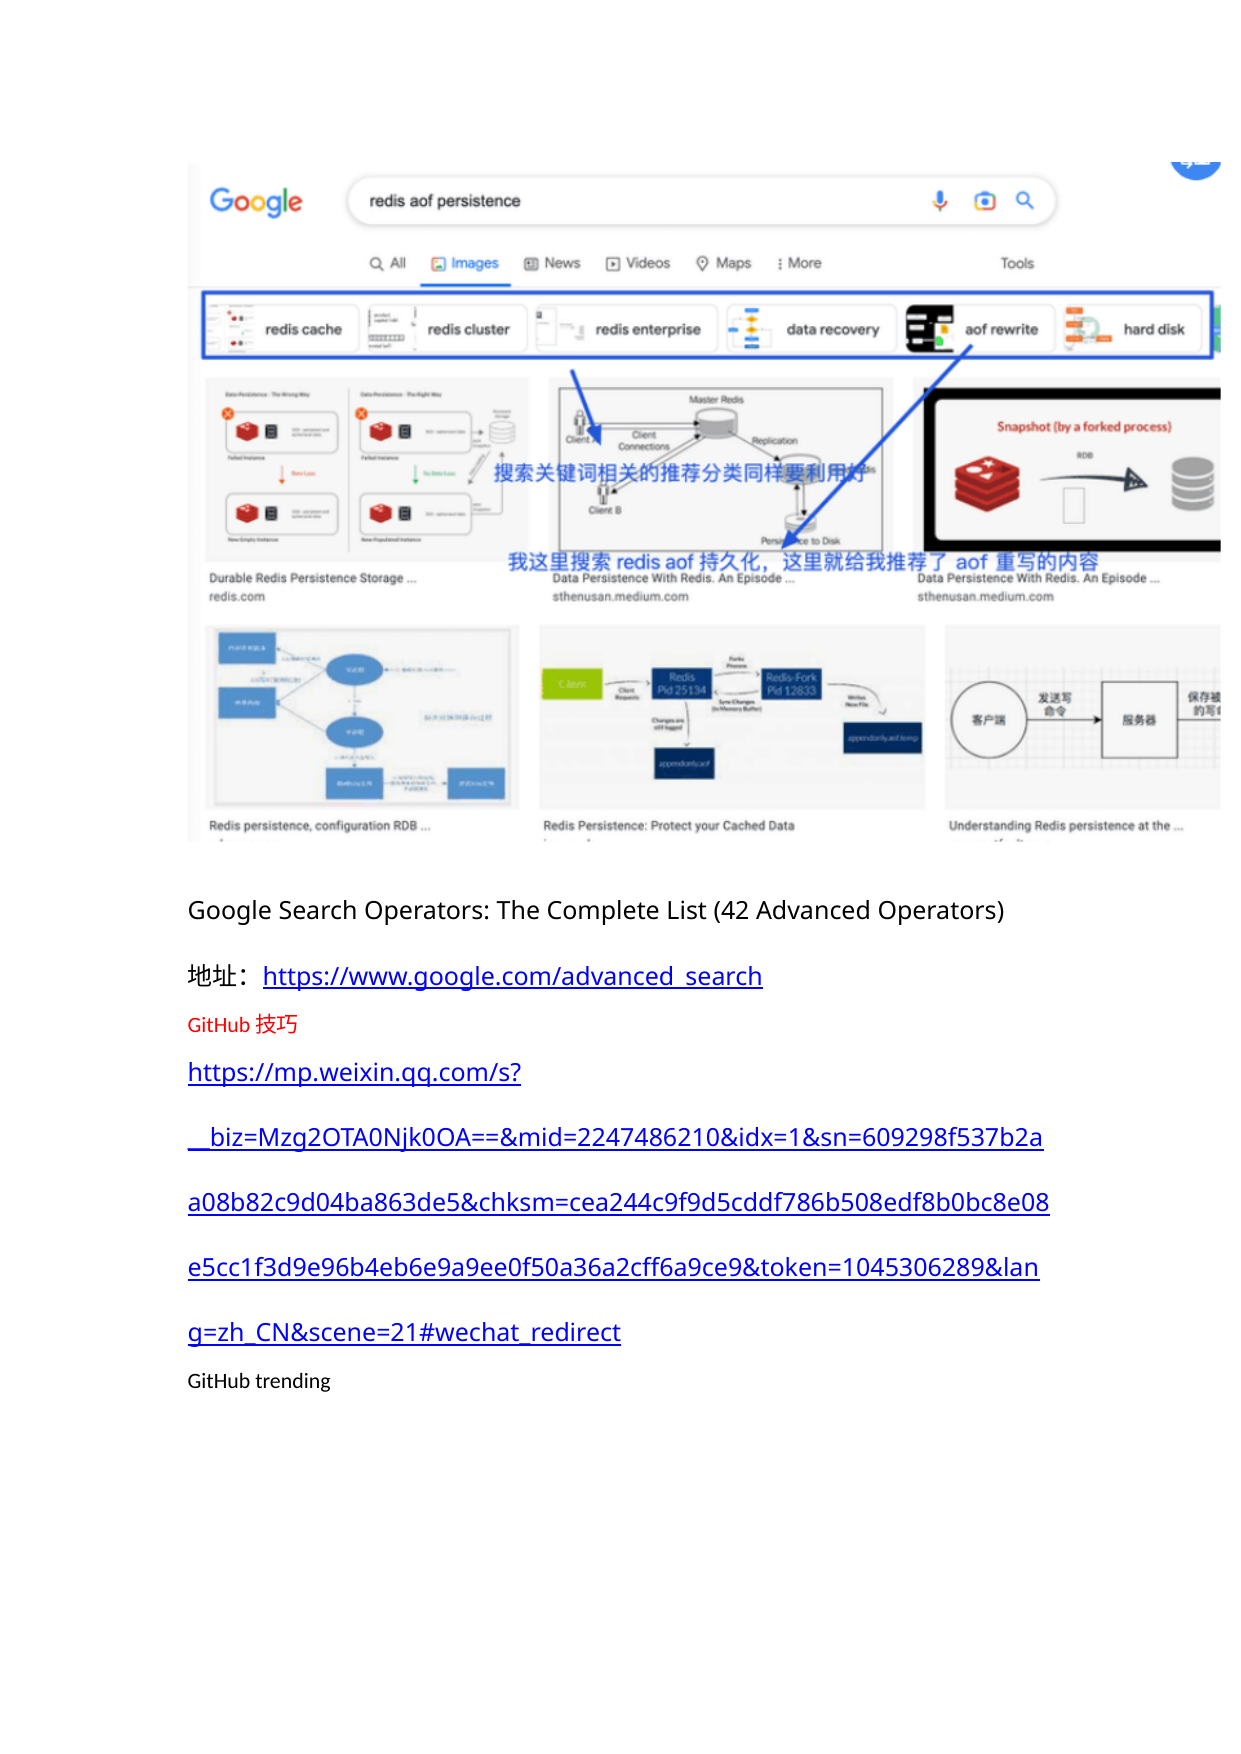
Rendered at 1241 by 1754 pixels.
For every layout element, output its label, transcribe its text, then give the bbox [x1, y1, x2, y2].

text 地址：https://www.google.com/advanced_search [187, 942, 1053, 1007]
text Google Search Operators: The Complete List (42 Advanced Operators) [187, 877, 1053, 942]
text GitHub trending [187, 1364, 1053, 1397]
text https://mp.weixin.qq.com/s?__biz=Mzg2OTA0Njk0OA==&mid=2247486210&idx=1&sn=609298f537b2aa08b82c9d04ba863de5&chksm=cea244c9f9d5cddf786b508edf8b0bc8e08e5cc1f3d9e96b4eb6e9a9ee0f50a36a2cff6a9ce9&token=1045306289&lang=zh_CN&scene=21#wechat_redirect [187, 1039, 1053, 1364]
picture [187, 162, 1221, 856]
text GitHub技巧 [187, 1007, 1053, 1039]
